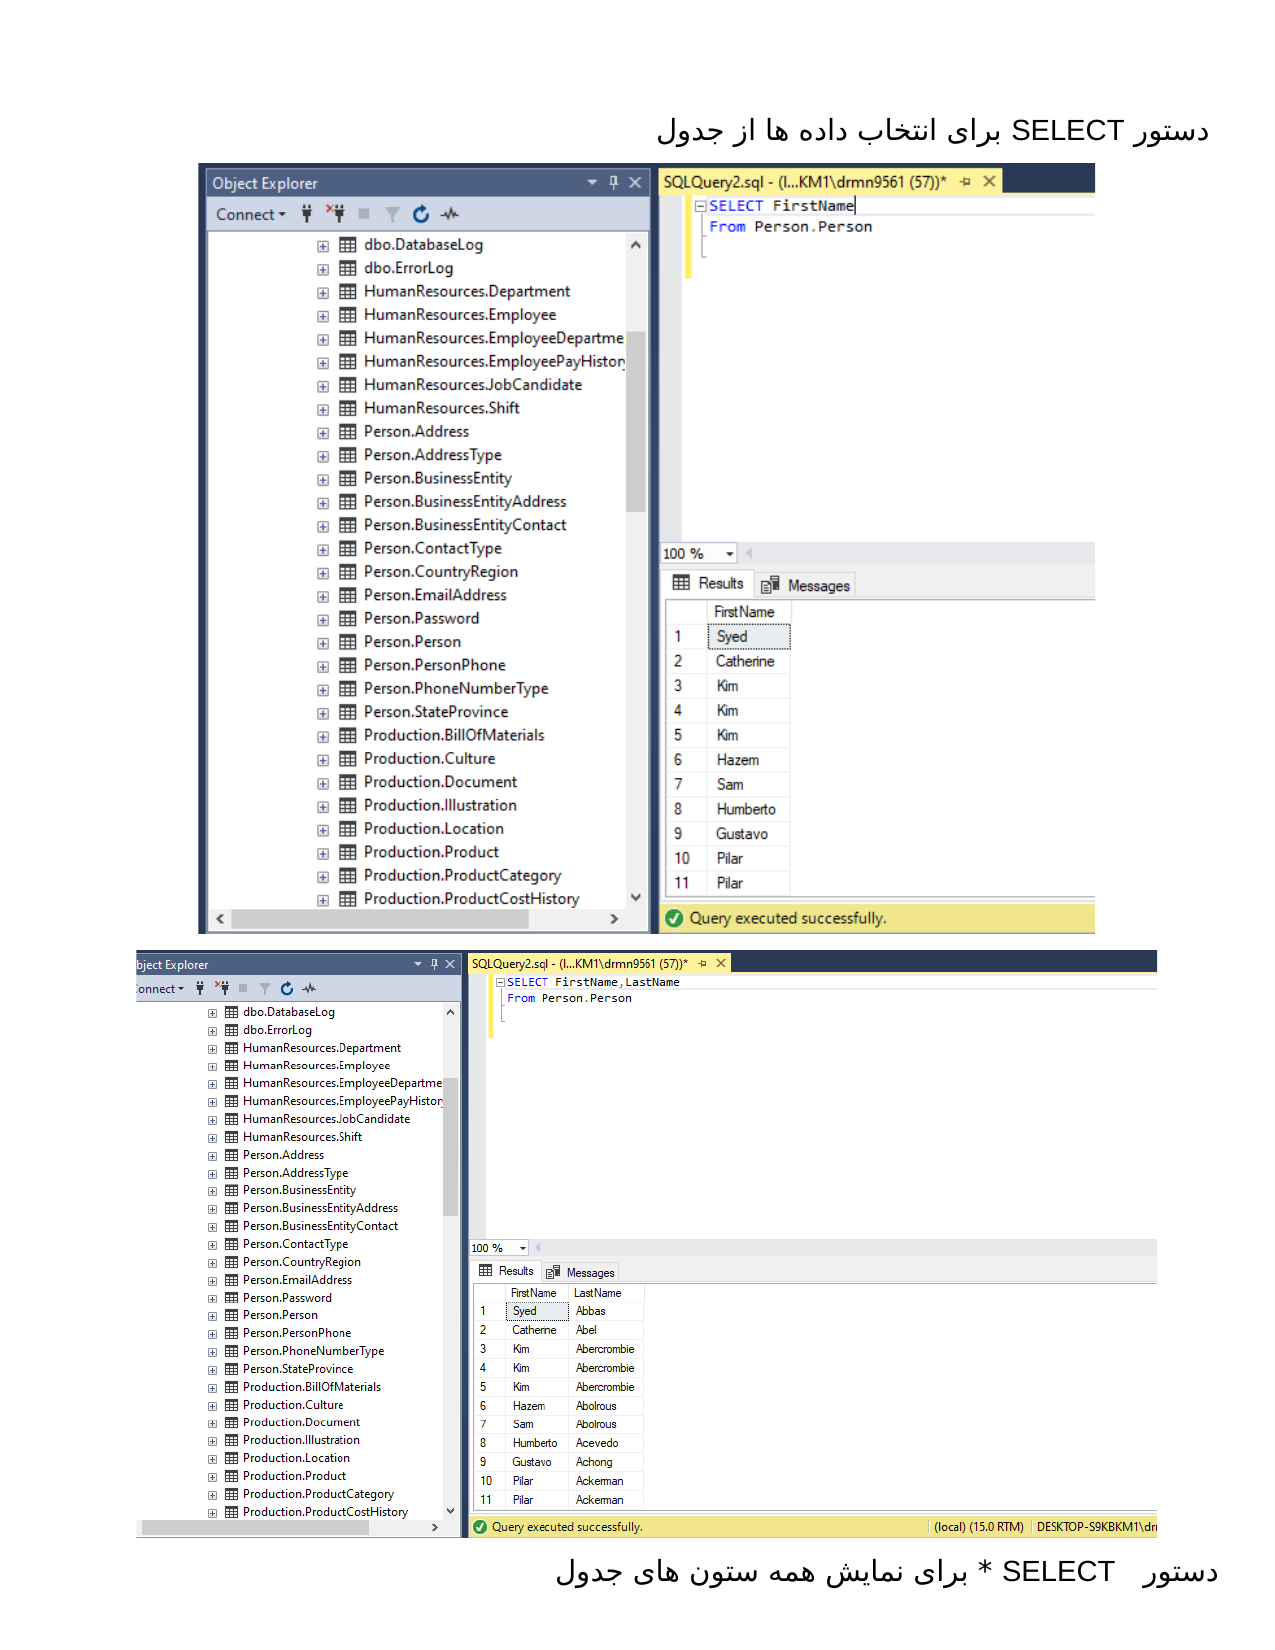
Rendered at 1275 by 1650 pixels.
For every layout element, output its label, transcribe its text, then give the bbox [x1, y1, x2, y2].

picture [136, 950, 1158, 1538]
text دستور SELECT * برای نمایش همه ستون های جدول [75, 1554, 1219, 1588]
text دستور SELECT برای انتخاب داده ها از جدول [75, 112, 1219, 147]
picture [198, 163, 1096, 934]
